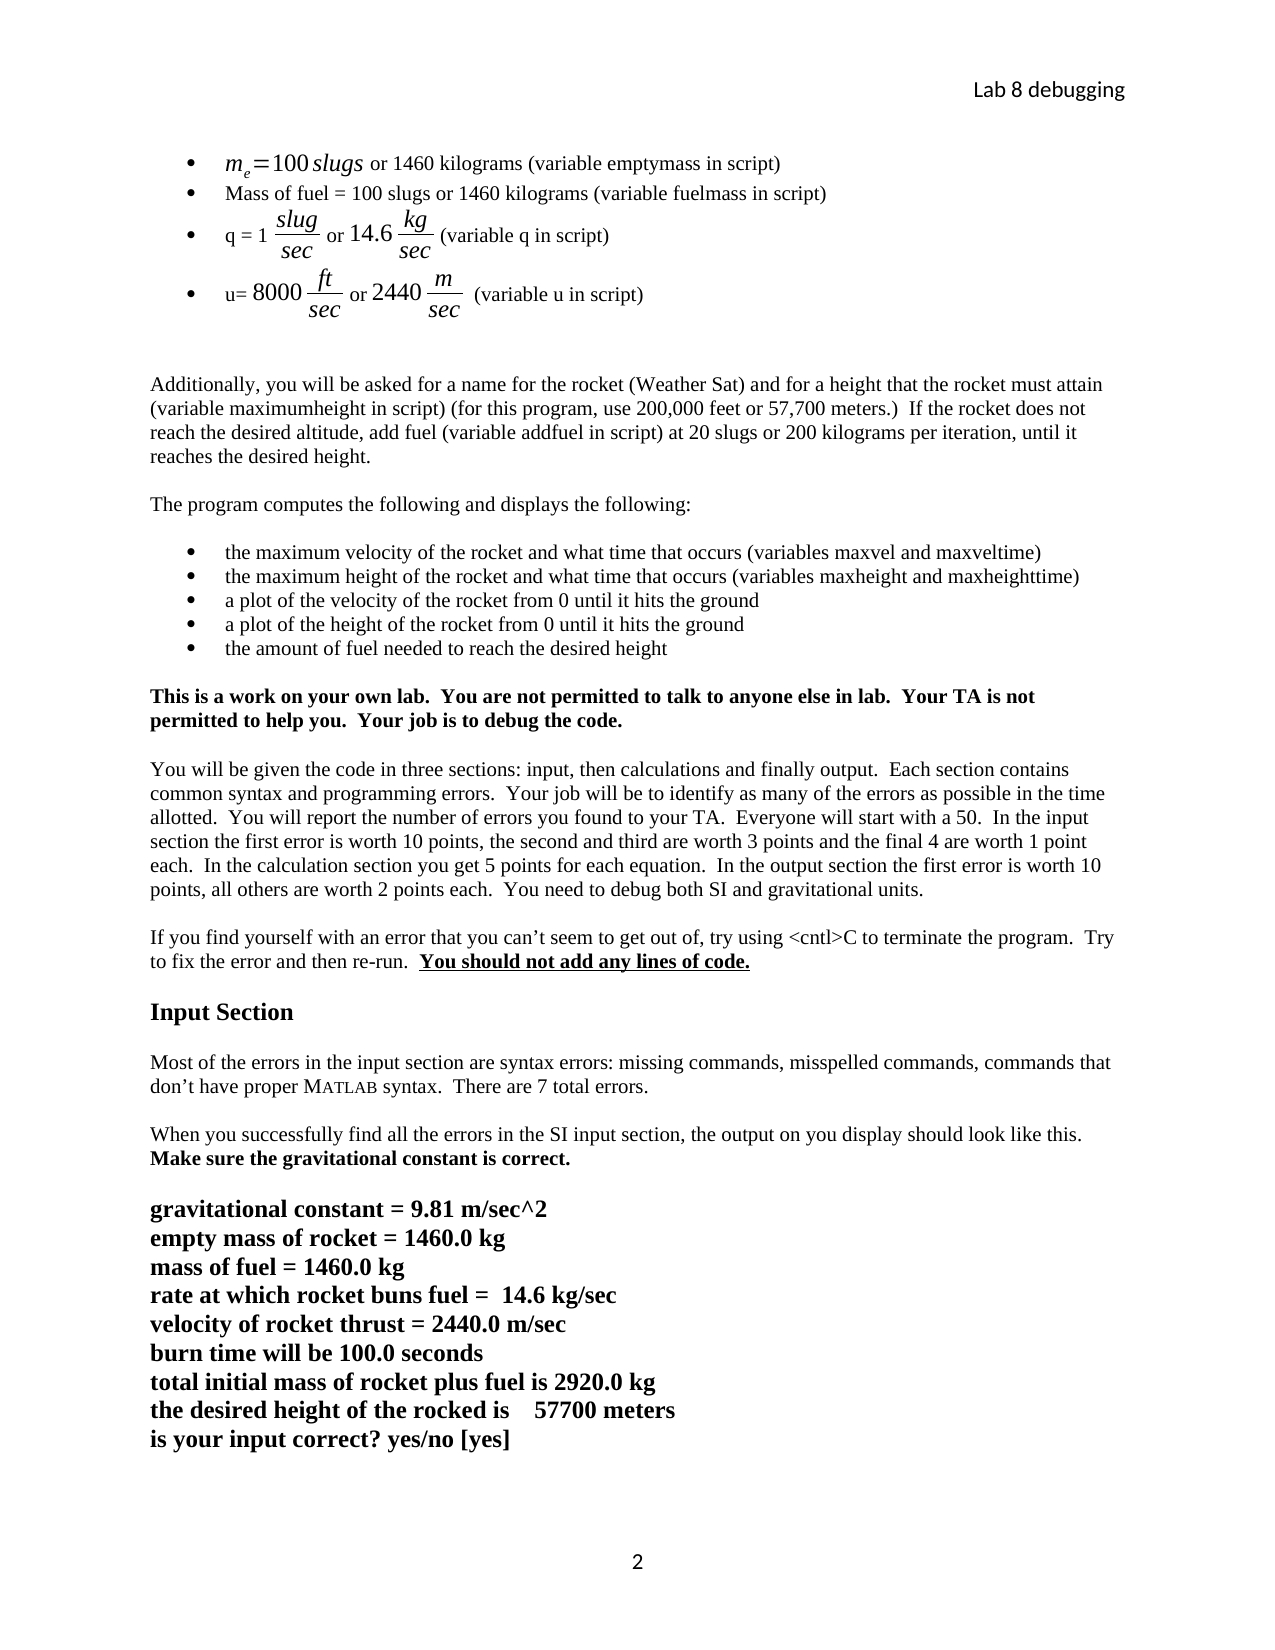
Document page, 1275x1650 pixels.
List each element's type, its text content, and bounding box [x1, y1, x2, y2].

list the amount of fuel needed to reach the desired height [187, 636, 1125, 660]
list u= or (variable u in script) [187, 264, 1125, 323]
text total initial mass of rocket plus fuel is 2920.0 kg [150, 1367, 1125, 1396]
text Most of the errors in the input section are syntax errors: missing commands, misspelled commands, commands that don’t have proper MATLAB syntax. There are 7 total errors. [150, 1050, 1125, 1098]
text rate at which rocket buns fuel = 14.6 kg/sec [150, 1281, 1125, 1309]
text Additionally, you will be asked for a name for the rocket (Weather Sat) and for a height that the rocket must attain (variable maximumheight in script) (for this program, use 200,000 feet or 57,700 meters.) If the rocket does not reach the desired altitude, add fuel (variable addfuel in script) at 20 slugs or 200 kilograms per iteration, until it reaches the desired height. [150, 371, 1125, 468]
text gravitational constant = 9.81 m/sec^2 [150, 1194, 1125, 1223]
text Input Section [150, 997, 1125, 1026]
text is your input correct? yes/no [yes] [150, 1424, 1125, 1453]
text mass of fuel = 1460.0 kg [150, 1252, 1125, 1281]
text The program computes the following and displays the following: [150, 492, 1125, 516]
list Mass of fuel = 100 slugs or 1460 kilograms (variable fuelmass in script) [187, 181, 1125, 205]
list the maximum velocity of the rocket and what time that occurs (variables maxvel and maxveltime) [187, 540, 1125, 564]
list a plot of the height of the rocket from 0 until it hits the ground [187, 612, 1125, 636]
text When you successfully find all the errors in the SI input section, the output on you display should look like this. Make sure the gravitational constant is correct. [150, 1122, 1125, 1170]
text empty mass of rocket = 1460.0 kg [150, 1223, 1125, 1252]
text This is a work on your own lab. You are not permitted to talk to anyone else in lab. Your TA is not permitted to help you. Your job is to debug the code. [150, 684, 1125, 732]
list a plot of the velocity of the rocket from 0 until it hits the ground [187, 588, 1125, 612]
text the desired height of the rocked is 57700 meters [150, 1396, 1125, 1424]
text If you find yourself with an error that you can’t seem to get out of, try using <cntl>C to terminate the program. Try to fix the error and then re-run. You should not add any lines of code. [150, 925, 1125, 973]
list or 1460 kilograms (variable emptymass in script) [187, 150, 1125, 181]
text burn time will be 100.0 seconds [150, 1338, 1125, 1367]
text velocity of rocket thrust = 2440.0 m/sec [150, 1309, 1125, 1338]
text You will be given the code in three sections: input, then calculations and finally output. Each section contains common syntax and programming errors. Your job will be to identify as many of the errors as possible in the time allotted. You will report the number of errors you found to your TA. Everyone will start with a 50. In the input section the first error is worth 10 points, the second and third are worth 3 points and the final 4 are worth 1 point each. In the calculation section you get 5 points for each equation. In the output section the first error is worth 10 points, all others are worth 2 points each. You need to debug both SI and gravitational units. [150, 756, 1125, 901]
list q = 1 or (variable q in script) [187, 205, 1125, 264]
list the maximum height of the rocket and what time that occurs (variables maxheight and maxheighttime) [187, 564, 1125, 588]
